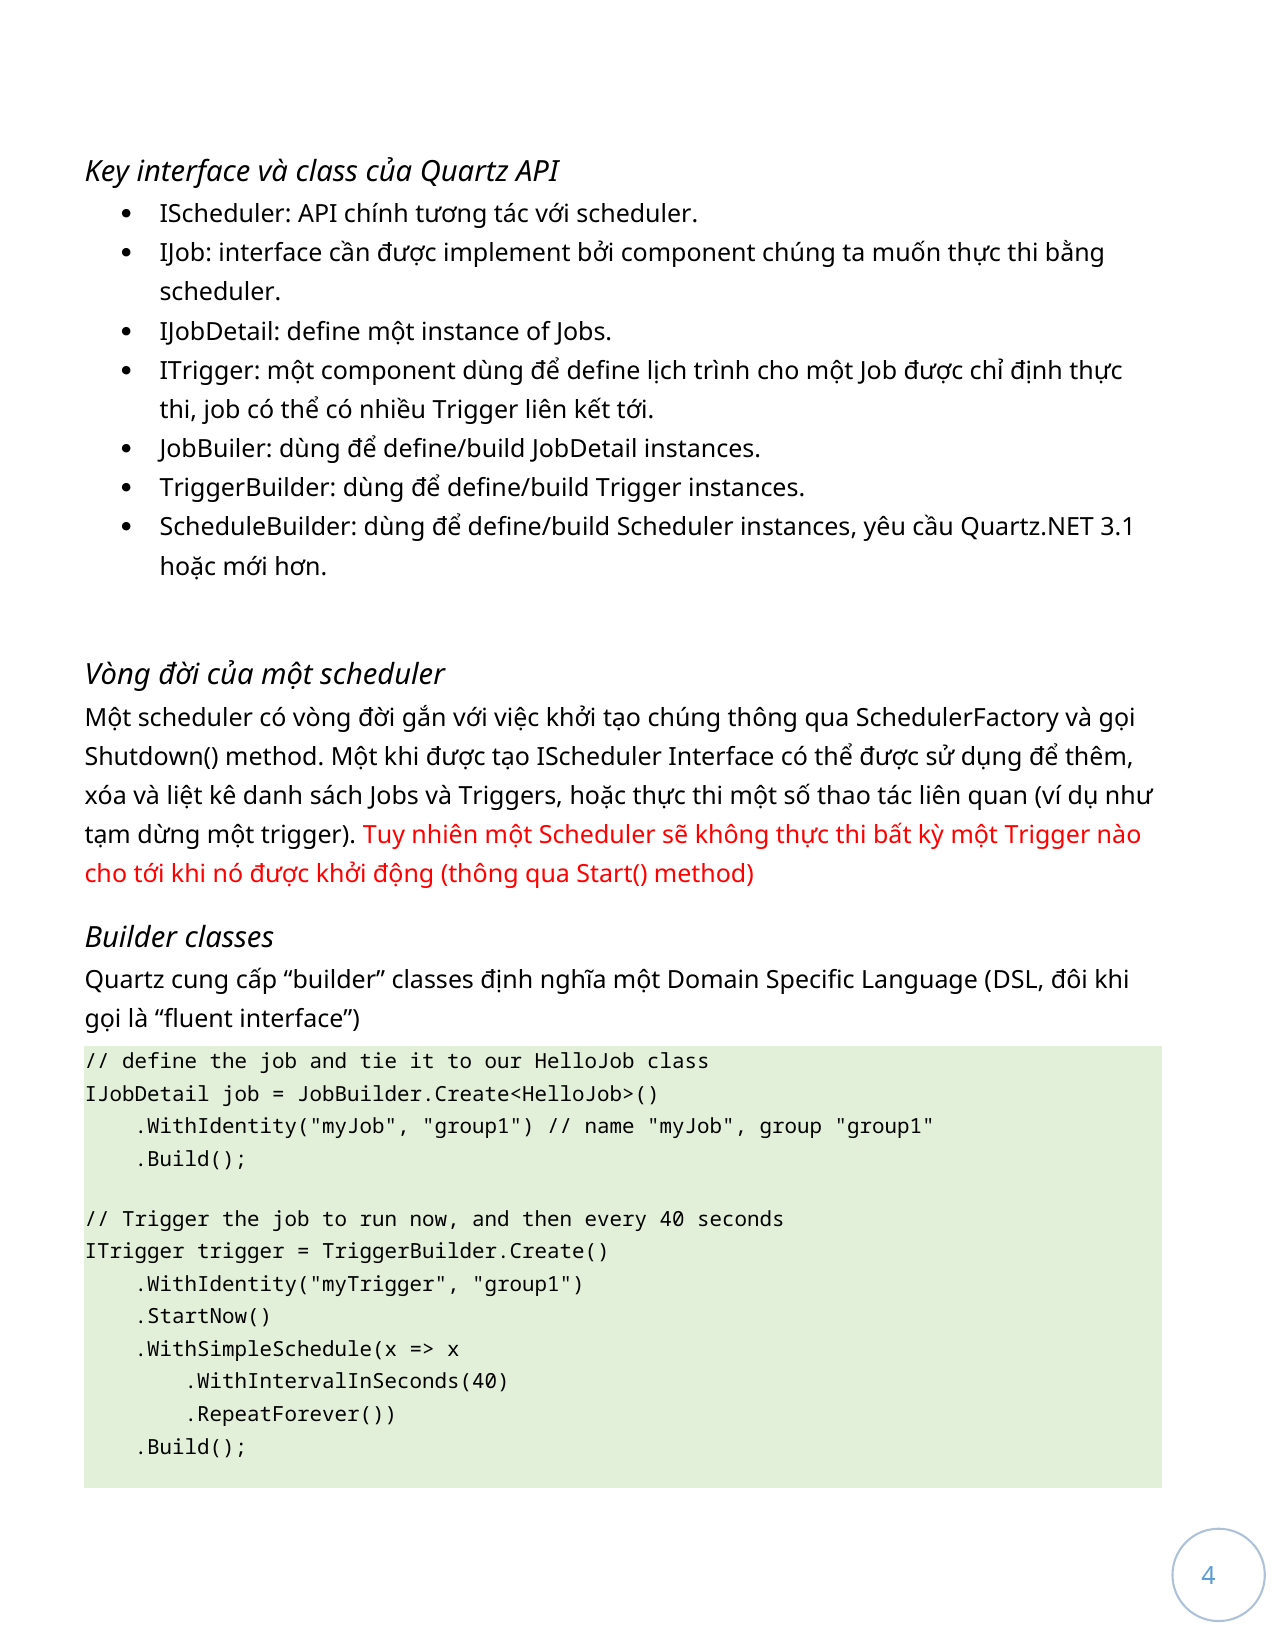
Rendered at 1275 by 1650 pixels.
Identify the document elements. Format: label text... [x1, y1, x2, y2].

text .RepeatForever()) [84, 1399, 1162, 1428]
list JobBuiler: dùng để define/build JobDetail instances. [122, 431, 1162, 465]
text .Build(); [84, 1144, 1162, 1172]
list TriggerBuilder: dùng để define/build Trigger instances. [122, 470, 1162, 504]
text .WithSimpleSchedule(x => x [84, 1334, 1162, 1362]
text .Build(); [84, 1432, 1162, 1460]
text // Trigger the job to run now, and then every 40 seconds [84, 1204, 1162, 1232]
list IJobDetail: define một instance of Jobs. [122, 313, 1162, 347]
text .WithIdentity("myJob", "group1") // name "myJob", group "group1" [84, 1111, 1162, 1140]
subtitle Key interface và class của Quartz API [84, 150, 1162, 190]
text Quartz cung cấp “builder” classes định nghĩa một Domain Specific Language (DSL, đôi khi gọi là “fluent interface”) [84, 961, 1162, 1035]
text .StartNow() [84, 1301, 1162, 1330]
list IJob: interface cần được implement bởi component chúng ta muốn thực thi bằng scheduler. [122, 235, 1162, 308]
text // define the job and tie it to our HelloJob class [84, 1046, 1162, 1074]
text .WithIdentity("myTrigger", "group1") [84, 1269, 1162, 1297]
list ScheduleBuilder: dùng để define/build Scheduler instances, yêu cầu Quartz.NET 3.1 hoặc mới hơn. [122, 509, 1162, 582]
text Một scheduler có vòng đời gắn với việc khởi tạo chúng thông qua SchedulerFactory và gọi Shutdown() method. Một khi được tạo IScheduler Interface có thể được sử dụng để thêm, xóa và liệt kê danh sách Jobs và Triggers, hoặc thực thi một số thao tác liên quan (ví dụ như tạm dừng một trigger). Tuy nhiên một Scheduler sẽ không thực thi bất kỳ một Trigger nào cho tới khi nó được khởi động (thông qua Start() method) [84, 699, 1162, 890]
text .WithIntervalInSeconds(40) [84, 1367, 1162, 1395]
text ITrigger trigger = TriggerBuilder.Create() [84, 1236, 1162, 1265]
text IJobDetail job = JobBuilder.Create<HelloJob>() [84, 1079, 1162, 1107]
list IScheduler: API chính tương tác với scheduler. [122, 196, 1162, 230]
subtitle Builder classes [84, 916, 1162, 956]
list ITrigger: một component dùng để define lịch trình cho một Job được chỉ định thực thi, job có thể có nhiều Trigger liên kết tới. [122, 352, 1162, 426]
subtitle Vòng đời của một scheduler [84, 653, 1162, 693]
